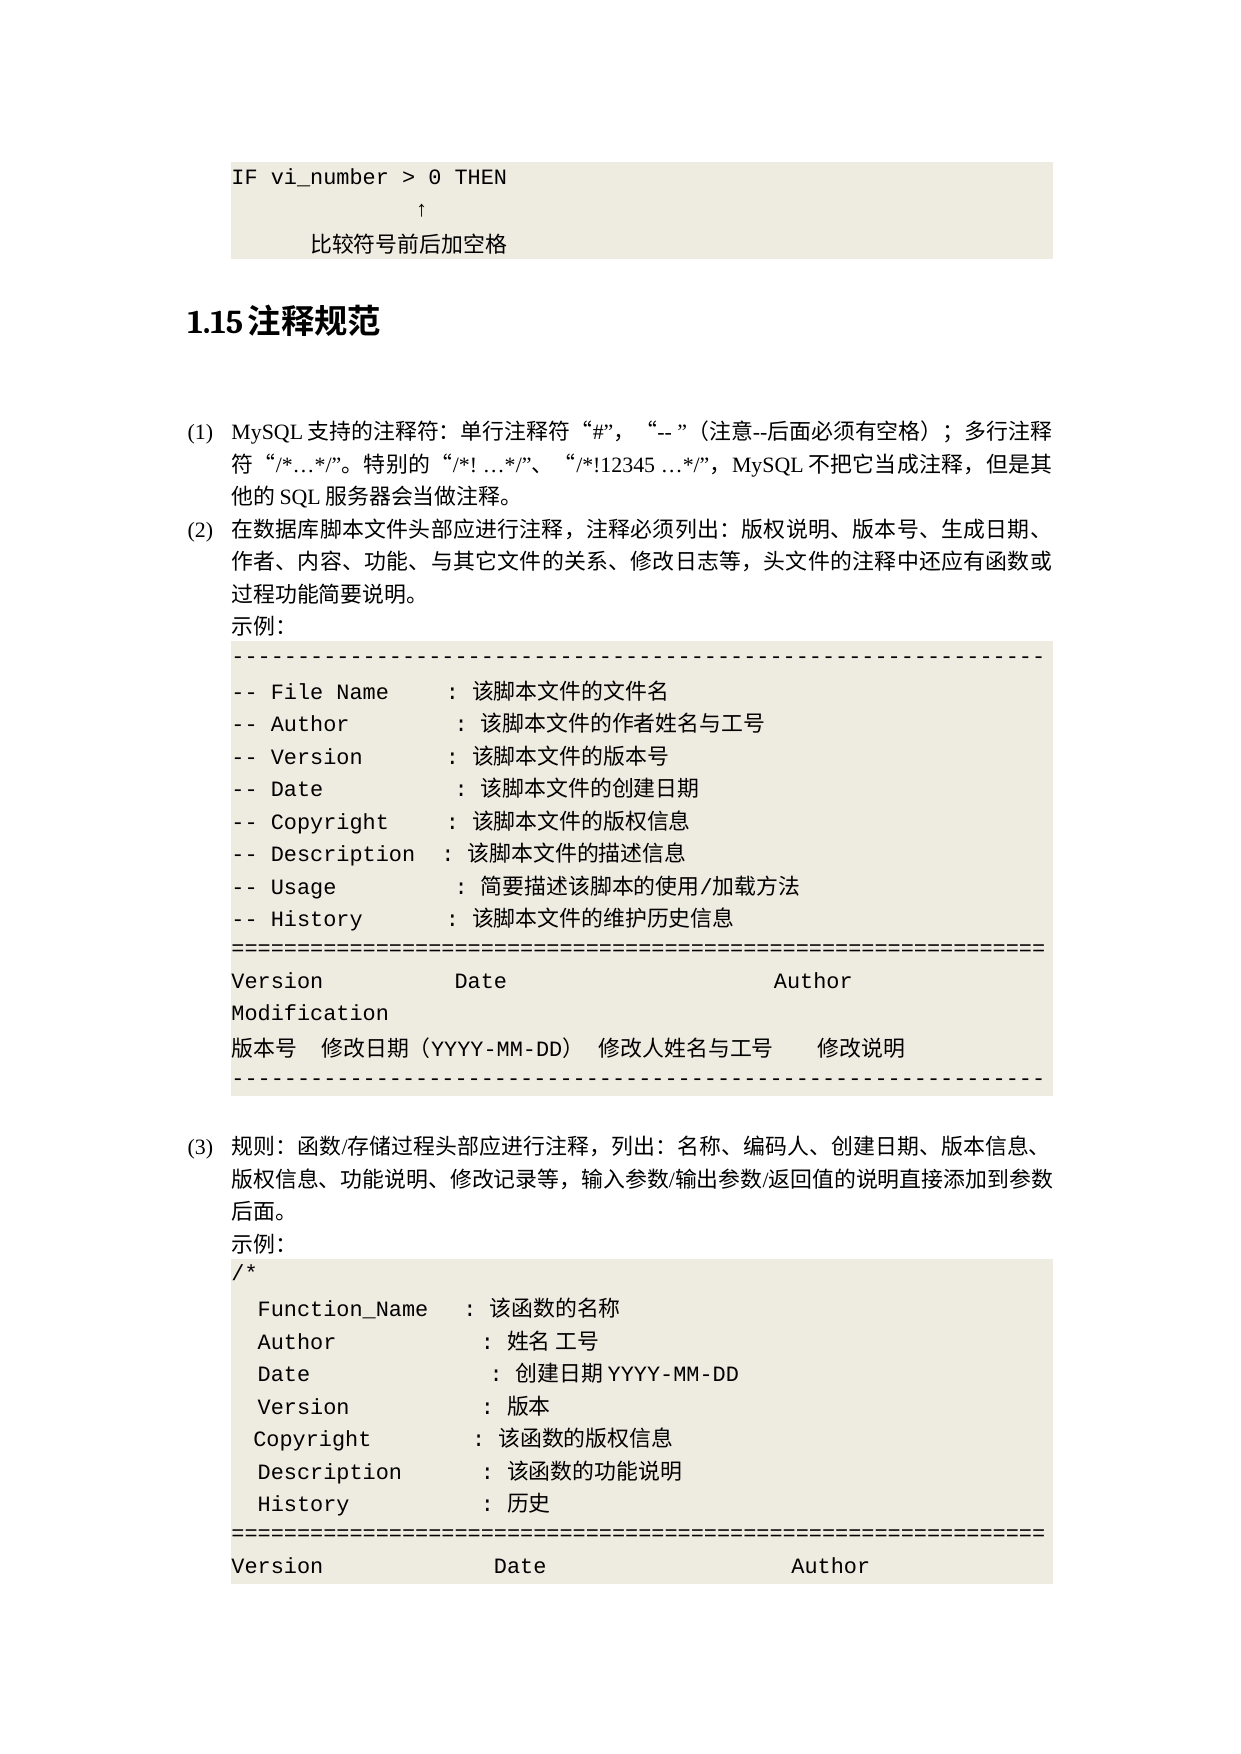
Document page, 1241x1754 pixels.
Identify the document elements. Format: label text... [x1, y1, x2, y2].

text Copyright : 该函数的版权信息 [231, 1421, 1053, 1454]
text -- Version : 该脚本文件的版本号 [231, 739, 1053, 771]
text 版本号 修改日期（YYYY-MM-DD） 修改人姓名与工号 修改说明 [231, 1031, 1053, 1064]
text Description : 该函数的功能说明 [231, 1454, 1053, 1486]
text -- Usage : 简要描述该脚本的使用/加载方法 [231, 869, 1053, 901]
text ==============================================================Version Date Author Modification [231, 934, 1053, 1031]
list 在数据库脚本文件头部应进行注释，注释必须列出：版权说明、版本号、生成日期、作者、内容、功能、与其它文件的关系、修改日志等，头文件的注释中还应有函数或过程功能简要说明。 [187, 511, 1053, 609]
list MySQL支持的注释符：单行注释符“#”，“-- ”（注意--后面必须有空格）；多行注释符“/*…*/”。特别的“/*! …*/”、“/*!12345 …*/”，MySQL不把它当成注释，但是其他的SQL服务器会当做注释。 [187, 414, 1053, 511]
text -- Copyright : 该脚本文件的版权信息 [231, 804, 1053, 836]
text Version : 版本 [231, 1389, 1053, 1421]
subtitle 注释规范 [187, 287, 1053, 352]
text 比较符号前后加空格 [231, 227, 1053, 259]
text /* [231, 1259, 1053, 1291]
text Author : 姓名 工号 [231, 1324, 1053, 1356]
text Function_Name : 该函数的名称 [231, 1291, 1053, 1324]
text 示例： [187, 1226, 1053, 1259]
text -------------------------------------------------------------- [231, 641, 1053, 674]
text -- File Name : 该脚本文件的文件名 [231, 674, 1053, 706]
text -------------------------------------------------------------- [231, 1064, 1053, 1096]
text -- History : 该脚本文件的维护历史信息 [231, 901, 1053, 934]
text IF vi_number > 0 THEN [231, 162, 1053, 194]
text 示例： [187, 609, 1053, 641]
text ============================================================== [231, 1519, 1053, 1551]
text -- Date : 该脚本文件的创建日期 [231, 771, 1053, 804]
text ↑ [231, 194, 1053, 227]
text -- Description : 该脚本文件的描述信息 [231, 836, 1053, 869]
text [231, 1551, 1053, 1584]
text Date : 创建日期YYYY-MM-DD [231, 1356, 1053, 1389]
list 规则：函数/存储过程头部应进行注释，列出：名称、编码人、创建日期、版本信息、版权信息、功能说明、修改记录等，输入参数/输出参数/返回值的说明直接添加到参数后面。 [187, 1129, 1053, 1226]
text History : 历史 [231, 1486, 1053, 1519]
text -- Author : 该脚本文件的作者姓名与工号 [231, 706, 1053, 739]
